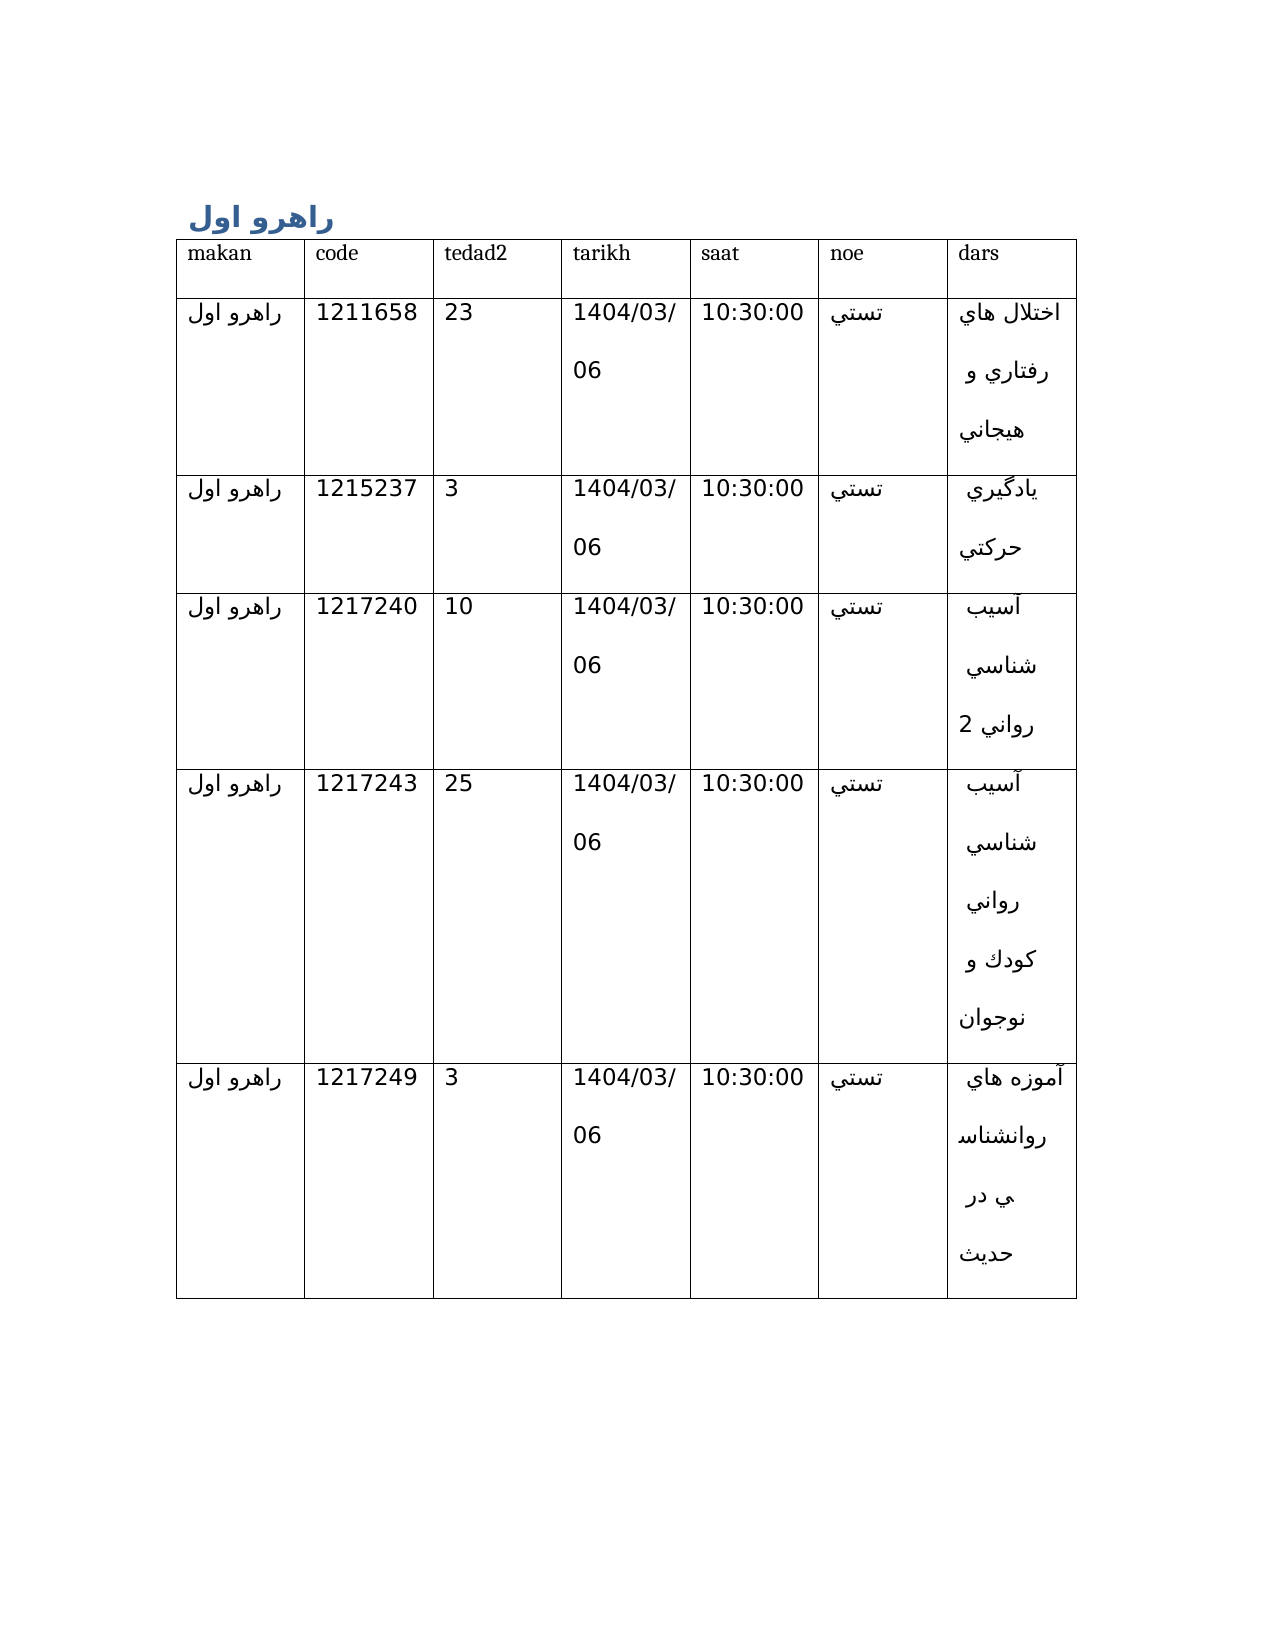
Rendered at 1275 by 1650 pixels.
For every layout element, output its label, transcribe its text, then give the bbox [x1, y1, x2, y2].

table_cell تستي [819, 770, 947, 1063]
table_cell 10:30:00 [691, 476, 818, 592]
table_cell تستي [819, 476, 947, 592]
table_cell 1404/03/06 [562, 1064, 690, 1298]
table_cell 3 [434, 476, 561, 592]
table_cell 1404/03/06 [562, 299, 690, 474]
table_header noe [819, 240, 947, 298]
table_cell آسيب شناسي رواني 2 [948, 594, 1076, 769]
table_cell راهرو اول [177, 770, 304, 1063]
table_cell 1217243 [305, 770, 433, 1063]
table_cell 1211658 [305, 299, 433, 474]
table_cell 1215237 [305, 476, 433, 592]
table_cell راهرو اول [177, 299, 304, 474]
table_cell 1404/03/06 [562, 594, 690, 769]
table_header dars [948, 240, 1076, 298]
table_cell 10:30:00 [691, 770, 818, 1063]
table_cell 25 [434, 770, 561, 1063]
table_cell 23 [434, 299, 561, 474]
table_header code [305, 240, 433, 298]
table_cell تستي [819, 299, 947, 474]
table_cell 3 [434, 1064, 561, 1298]
table_header makan [177, 240, 304, 298]
table_cell 10 [434, 594, 561, 769]
table_cell 1217249 [305, 1064, 433, 1298]
table_header saat [691, 240, 818, 298]
table_cell 10:30:00 [691, 299, 818, 474]
table_cell 1404/03/06 [562, 476, 690, 592]
table_cell راهرو اول [177, 476, 304, 592]
table_cell راهرو اول [177, 594, 304, 769]
table_cell راهرو اول [177, 1064, 304, 1298]
table_cell يادگيري حركتي [948, 476, 1076, 592]
table_cell آسيب شناسي رواني كودك و نوجوان [948, 770, 1076, 1063]
subtitle راهرو اول [187, 200, 1087, 234]
table_cell تستي [819, 1064, 947, 1298]
table_cell آموزه هاي روانشناسي در حديث [948, 1064, 1076, 1298]
table_header tedad2 [434, 240, 561, 298]
table_cell 10:30:00 [691, 594, 818, 769]
table_cell 10:30:00 [691, 1064, 818, 1298]
table_cell تستي [819, 594, 947, 769]
table_header tarikh [562, 240, 690, 298]
table_cell اختلال هاي رفتاري و هيجاني [948, 299, 1076, 474]
table_cell 1217240 [305, 594, 433, 769]
table_cell 1404/03/06 [562, 770, 690, 1063]
